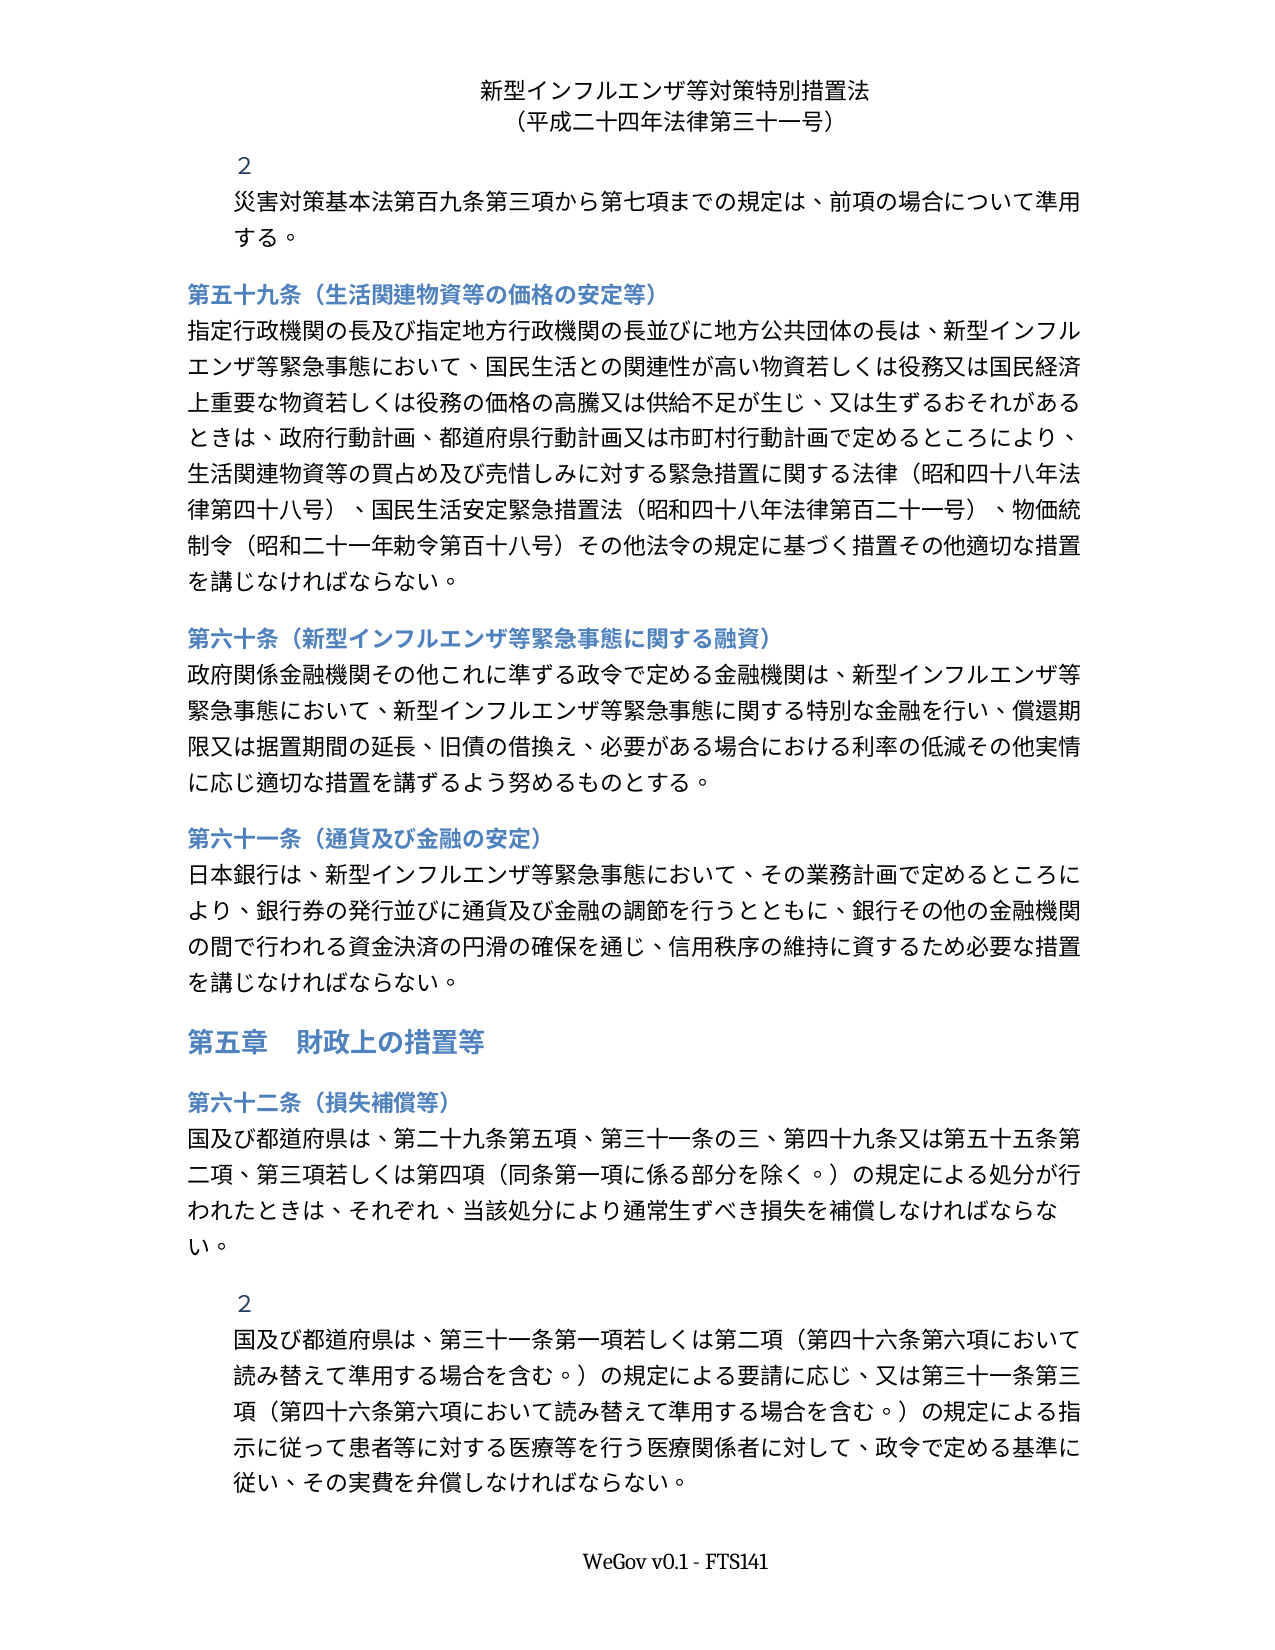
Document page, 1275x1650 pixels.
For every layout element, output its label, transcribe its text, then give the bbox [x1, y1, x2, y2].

text 災害対策基本法第百九条第三項から第七項までの規定は、前項の場合について準用する。 [233, 186, 1087, 253]
subtitle 第六十条（新型インフルエンザ等緊急事態に関する融資） [187, 623, 1087, 654]
text 国及び都道府県は、第三十一条第一項若しくは第二項（第四十六条第六項において読み替えて準用する場合を含む。）の規定による要請に応じ、又は第三十一条第三項（第四十六条第六項において読み替えて準用する場合を含む。）の規定による指示に従って患者等に対する医療等を行う医療関係者に対して、政令で定める基準に従い、その実費を弁償しなければならない。 [233, 1324, 1087, 1499]
subtitle 第五章 財政上の措置等 [187, 1024, 1087, 1061]
subtitle 第六十一条（通貨及び金融の安定） [187, 823, 1087, 855]
text 日本銀行は、新型インフルエンザ等緊急事態において、その業務計画で定めるところにより、銀行券の発行並びに通貨及び金融の調節を行うとともに、銀行その他の金融機関の間で行われる資金決済の円滑の確保を通じ、信用秩序の維持に資するため必要な措置を講じなければならない。 [187, 859, 1087, 998]
text 国及び都道府県は、第二十九条第五項、第三十一条の三、第四十九条又は第五十五条第二項、第三項若しくは第四項（同条第一項に係る部分を除く。）の規定による処分が行われたときは、それぞれ、当該処分により通常生ずべき損失を補償しなければならない。 [187, 1123, 1087, 1262]
subtitle ２ [233, 1288, 1087, 1319]
text 政府関係金融機関その他これに準ずる政令で定める金融機関は、新型インフルエンザ等緊急事態において、新型インフルエンザ等緊急事態に関する特別な金融を行い、償還期限又は据置期間の延長、旧債の借換え、必要がある場合における利率の低減その他実情に応じ適切な措置を講ずるよう努めるものとする。 [187, 659, 1087, 798]
subtitle 第六十二条（損失補償等） [187, 1087, 1087, 1118]
text 指定行政機関の長及び指定地方行政機関の長並びに地方公共団体の長は、新型インフルエンザ等緊急事態において、国民生活との関連性が高い物資若しくは役務又は国民経済上重要な物資若しくは役務の価格の高騰又は供給不足が生じ、又は生ずるおそれがあるときは、政府行動計画、都道府県行動計画又は市町村行動計画で定めるところにより、生活関連物資等の買占め及び売惜しみに対する緊急措置に関する法律（昭和四十八年法律第四十八号）、国民生活安定緊急措置法（昭和四十八年法律第百二十一号）、物価統制令（昭和二十一年勅令第百十八号）その他法令の規定に基づく措置その他適切な措置を講じなければならない。 [187, 314, 1087, 597]
subtitle 第五十九条（生活関連物資等の価格の安定等） [187, 279, 1087, 310]
subtitle ２ [233, 150, 1087, 181]
